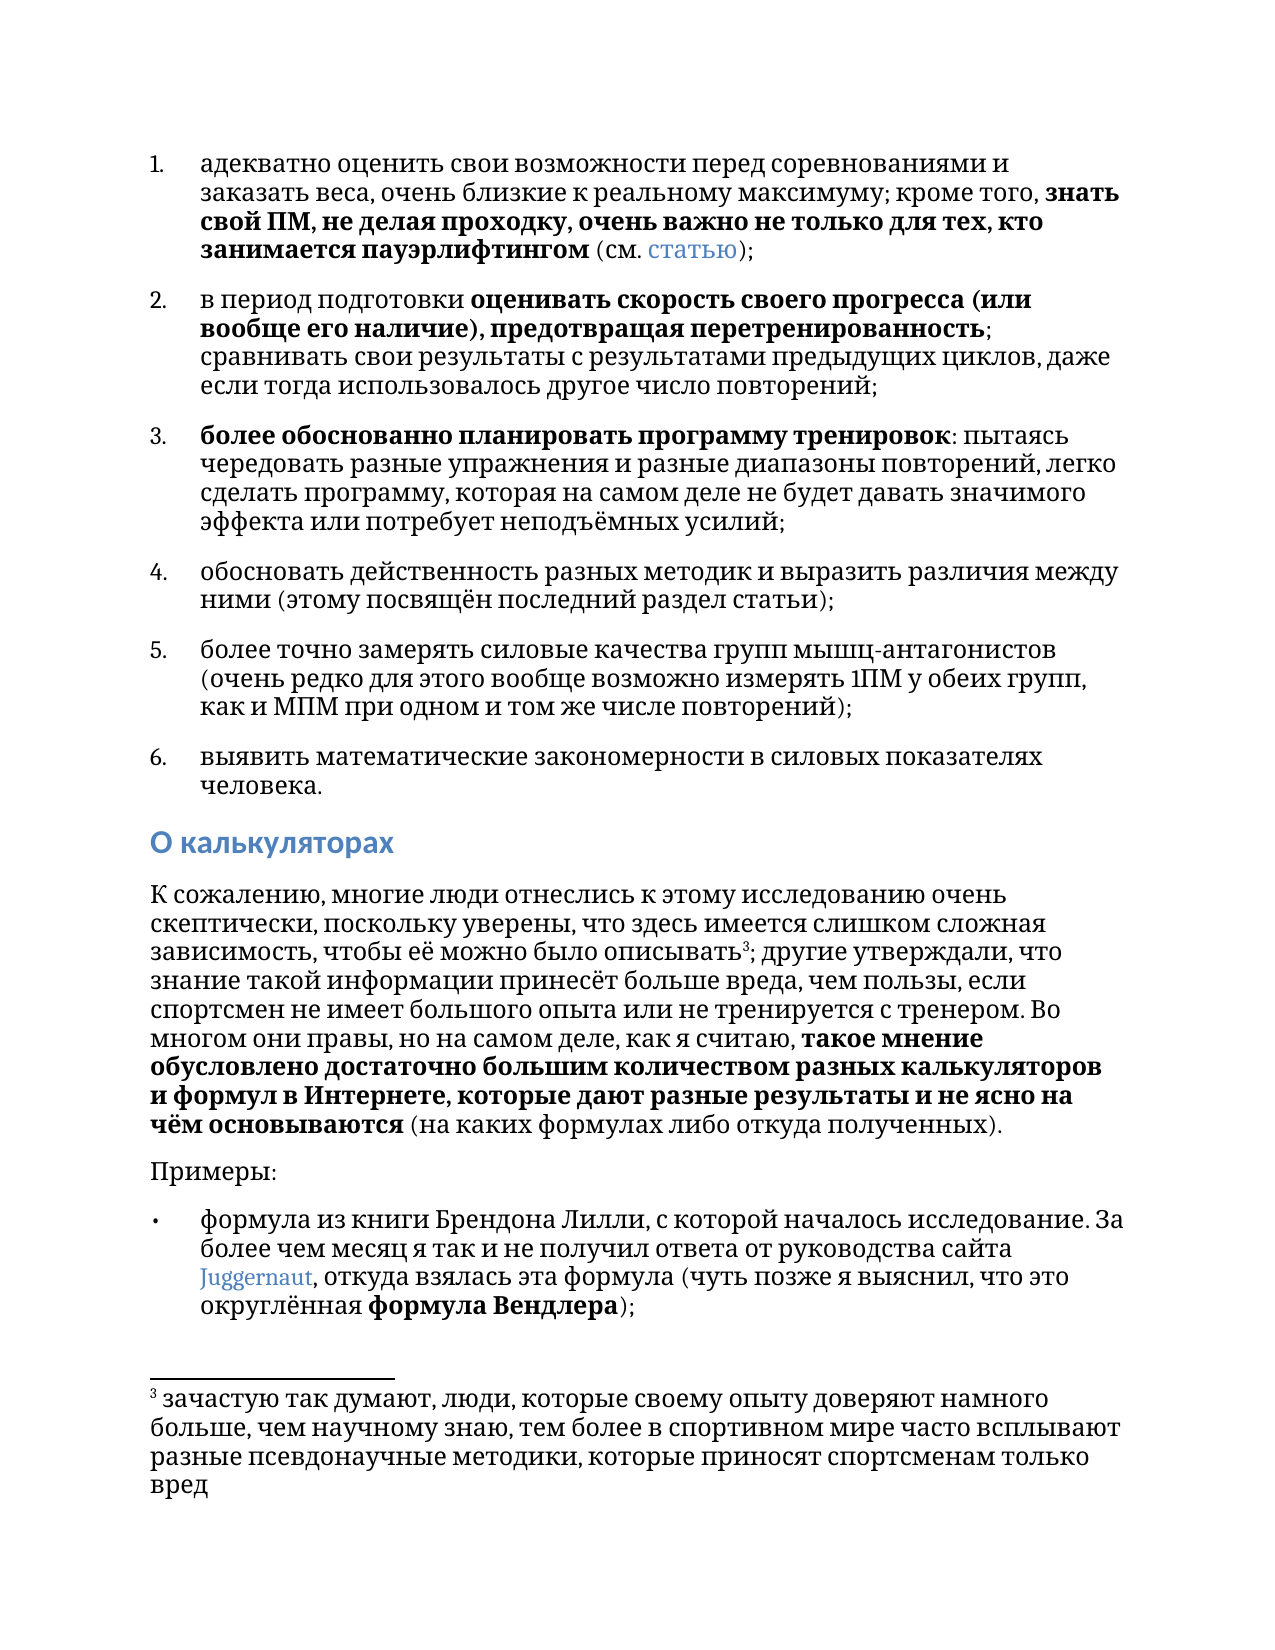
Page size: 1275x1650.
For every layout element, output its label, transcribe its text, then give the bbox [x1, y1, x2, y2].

list адекватно оценить свои возможности перед соревнованиями и заказать веса, очень близкие к реальному максимуму; кроме того, знать свой ПМ, не делая проходку, очень важно не только для тех, кто занимается пауэрлифтингом (см. статью); [150, 150, 1125, 265]
list более обоснованно планировать программу тренировок: пытаясь чередовать разные упражнения и разные диапазоны повторений, легко сделать программу, которая на самом деле не будет давать значимого эффекта или потребует неподъёмных усилий; [150, 422, 1125, 537]
list выявить математические закономерности в силовых показателях человека. [150, 743, 1125, 800]
list более точно замерять силовые качества групп мышц-антагонистов (очень редко для этого вообще возможно измерять 1ПМ у обеих групп, как и МПМ при одном и том же числе повторений); [150, 636, 1125, 722]
list обосновать действенность разных методик и выразить различия между ними (этому посвящён последний раздел статьи); [150, 557, 1125, 615]
subtitle О калькуляторах [150, 821, 1125, 862]
list в период подготовки оценивать скорость своего прогресса (или вообще его наличие), предотвращая перетренированность; сравнивать свои результаты с результатами предыдущих циклов, даже если тогда использовалось другое число повторений; [150, 286, 1125, 401]
text Примеры: [150, 1158, 1125, 1187]
text К сожалению, многие люди отнеслись к этому исследованию очень скептически, поскольку уверены, что здесь имеется слишком сложная зависимость, чтобы её можно было описывать; другие утверждали, что знание такой информации принесёт больше вреда, чем пользы, если спортсмен не имеет большого опыта или не тренируется с тренером. Во многом они правы, но на самом деле, как я считаю, такое мнение обусловлено достаточно большим количеством разных калькуляторов и формул в Интернете, которые дают разные результаты и не ясно на чём основываются (на каких формулах либо откуда полученных). [150, 881, 1125, 1139]
